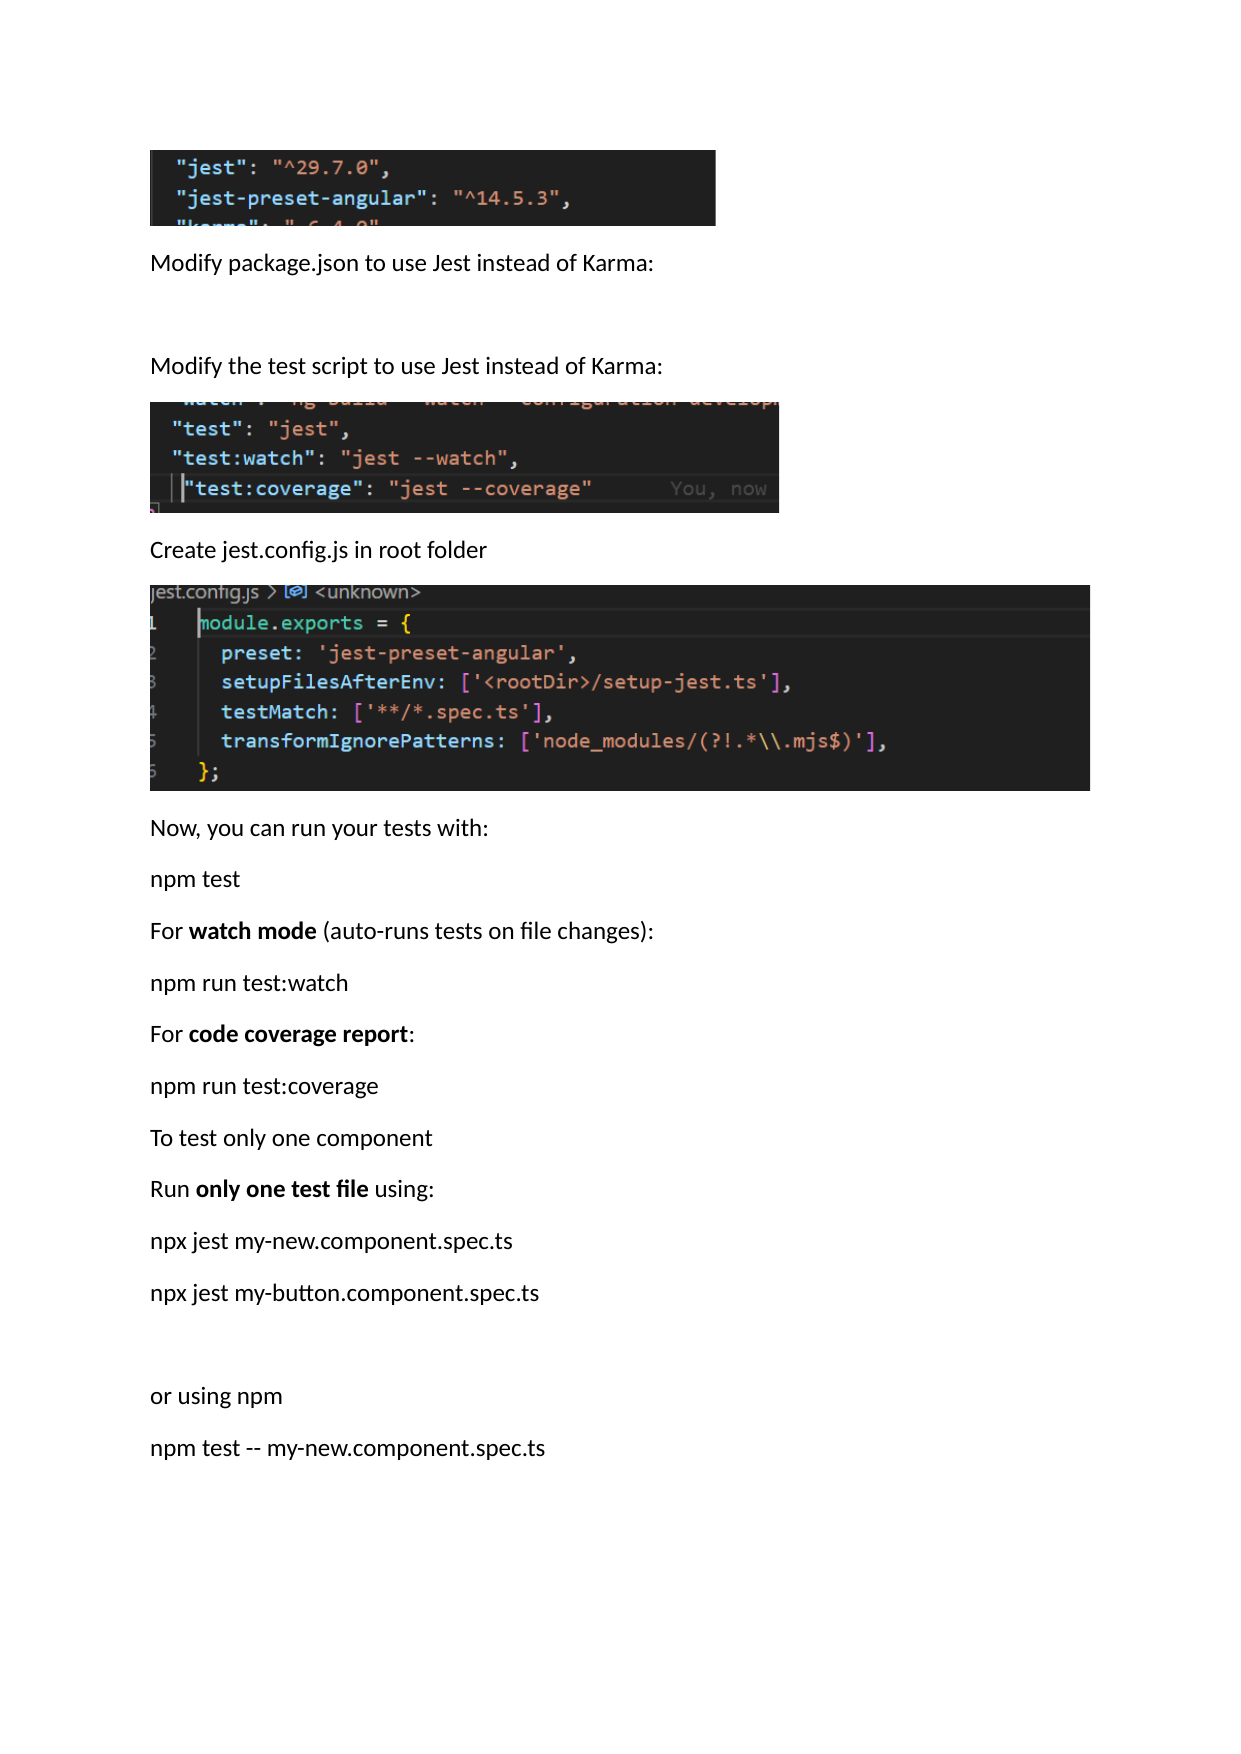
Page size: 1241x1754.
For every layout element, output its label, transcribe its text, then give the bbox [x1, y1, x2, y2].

text npm run test:coverage [150, 1070, 1090, 1101]
picture [150, 402, 780, 513]
text Create jest.config.js in root folder [150, 534, 1090, 564]
text Modify package.json to use Jest instead of Karma: [150, 247, 1090, 278]
picture [150, 150, 716, 226]
text Run only one test file using: [150, 1173, 1090, 1204]
text For code coverage report: [150, 1018, 1090, 1049]
text For watch mode (auto-runs tests on file changes): [150, 915, 1090, 946]
text npx jest my-button.component.spec.ts [150, 1277, 1090, 1307]
text npm run test:watch [150, 967, 1090, 997]
text Now, you can run your tests with: [150, 812, 1090, 842]
text To test only one component [150, 1122, 1090, 1152]
picture [150, 585, 1091, 791]
text Modify the test script to use Jest instead of Karma: [150, 351, 1090, 381]
text or using npm [150, 1380, 1090, 1411]
text npm test -- my-new.component.spec.ts [150, 1432, 1090, 1462]
text npx jest my-new.component.spec.ts [150, 1225, 1090, 1256]
text npm test [150, 863, 1090, 894]
